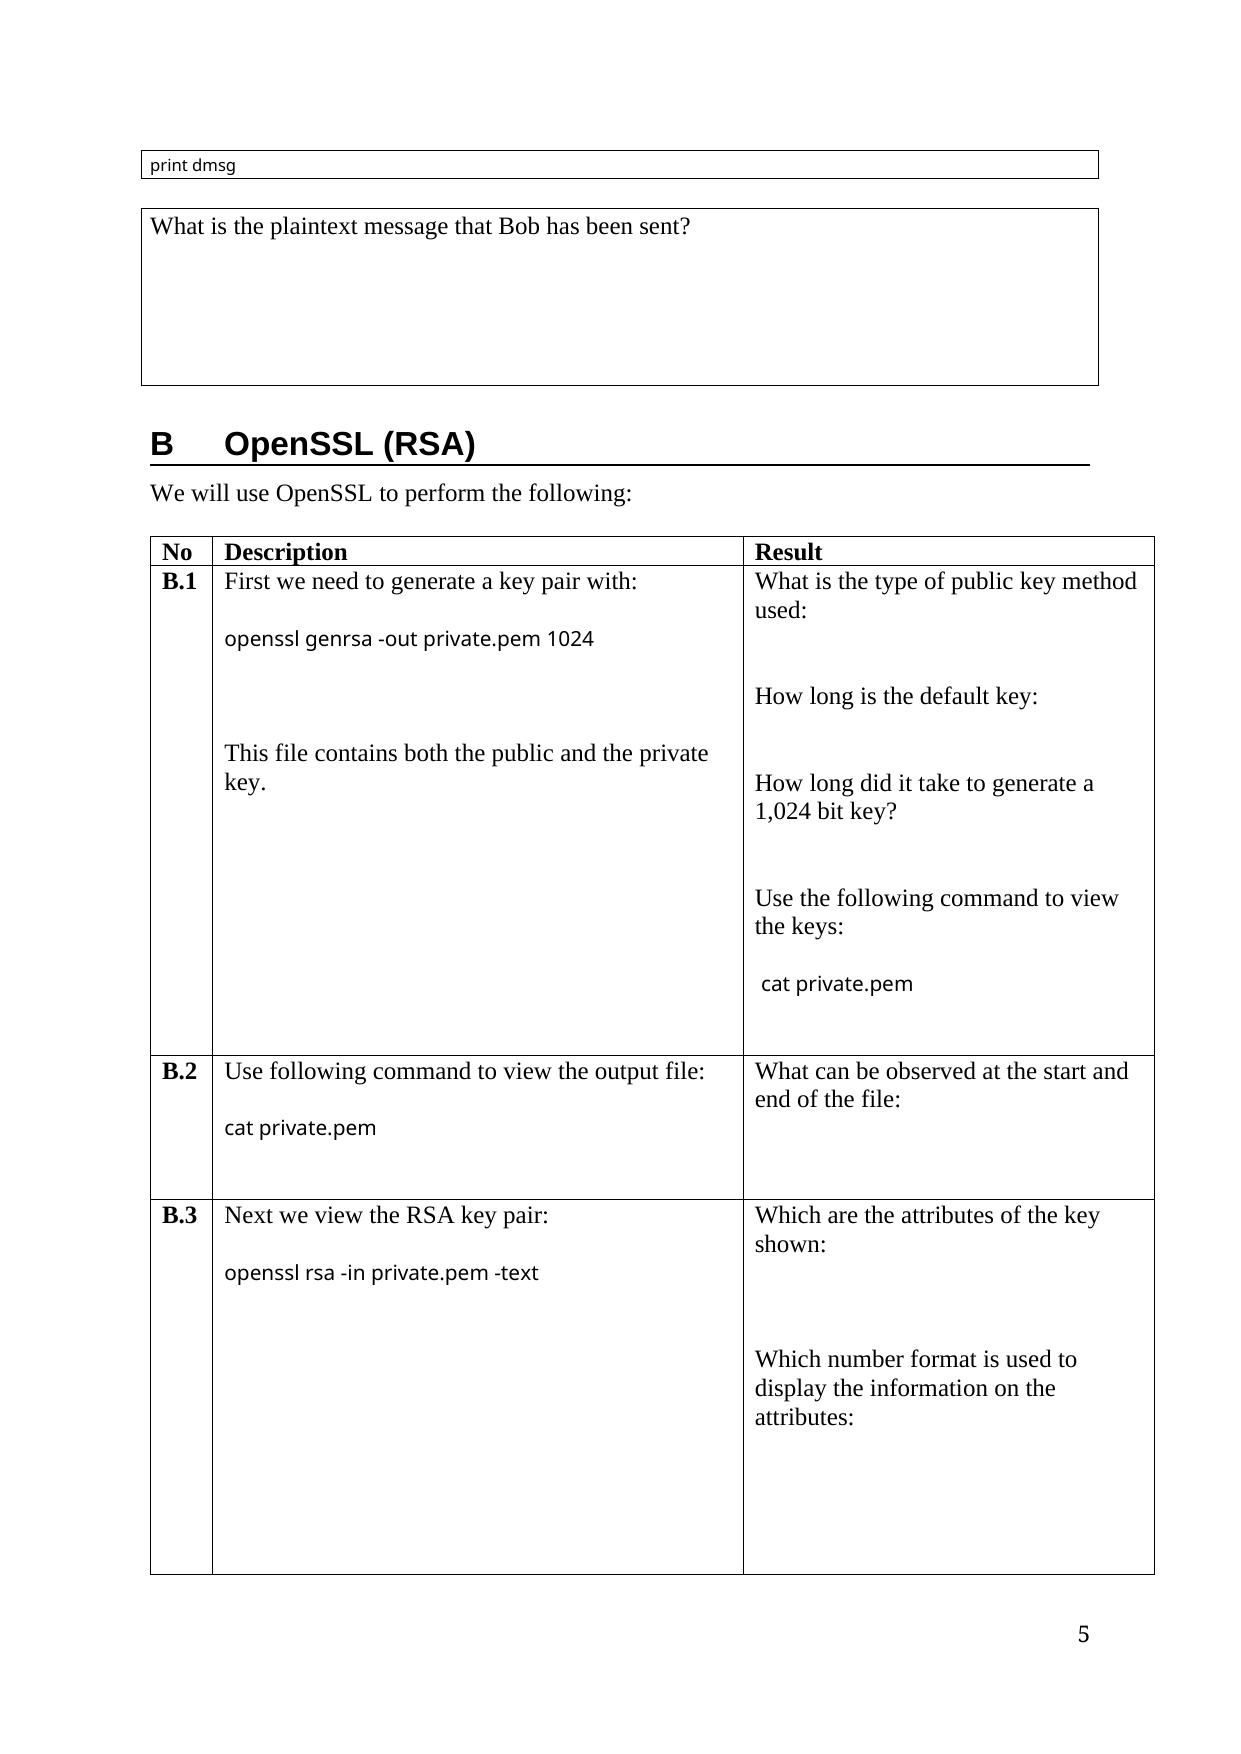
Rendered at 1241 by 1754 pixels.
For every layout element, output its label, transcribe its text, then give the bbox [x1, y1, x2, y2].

table_header Description [213, 537, 743, 565]
text print dmsg [142, 151, 1098, 178]
table_cell First we need to generate a key pair with: openssl genrsa -out private.pem 1024 This file contains both the public and the private key. [213, 566, 743, 1055]
table_cell Use following command to view the output file: cat private.pem [213, 1056, 743, 1199]
table_header Result [744, 537, 1154, 565]
table_cell B.1 [151, 566, 212, 1055]
table_cell What can be observed at the start and end of the file: [744, 1056, 1154, 1199]
table_cell Which are the attributes of the key shown: Which number format is used to display the information on the attributes: [744, 1200, 1154, 1574]
table_cell B.2 [151, 1056, 212, 1199]
table_header No [151, 537, 212, 565]
text What is the plaintext message that Bob has been sent? [142, 209, 1098, 239]
table_cell Next we view the RSA key pair: openssl rsa -in private.pem -text [213, 1200, 743, 1574]
text We will use OpenSSL to perform the following: [150, 478, 1090, 507]
table_cell B.3 [151, 1200, 212, 1574]
subtitle B OpenSSL (RSA) [150, 424, 1090, 464]
table_cell What is the type of public key method used: How long is the default key: How long did it take to generate a 1,024 bit key? Use the following command to view the keys: cat private.pem [744, 566, 1154, 1055]
